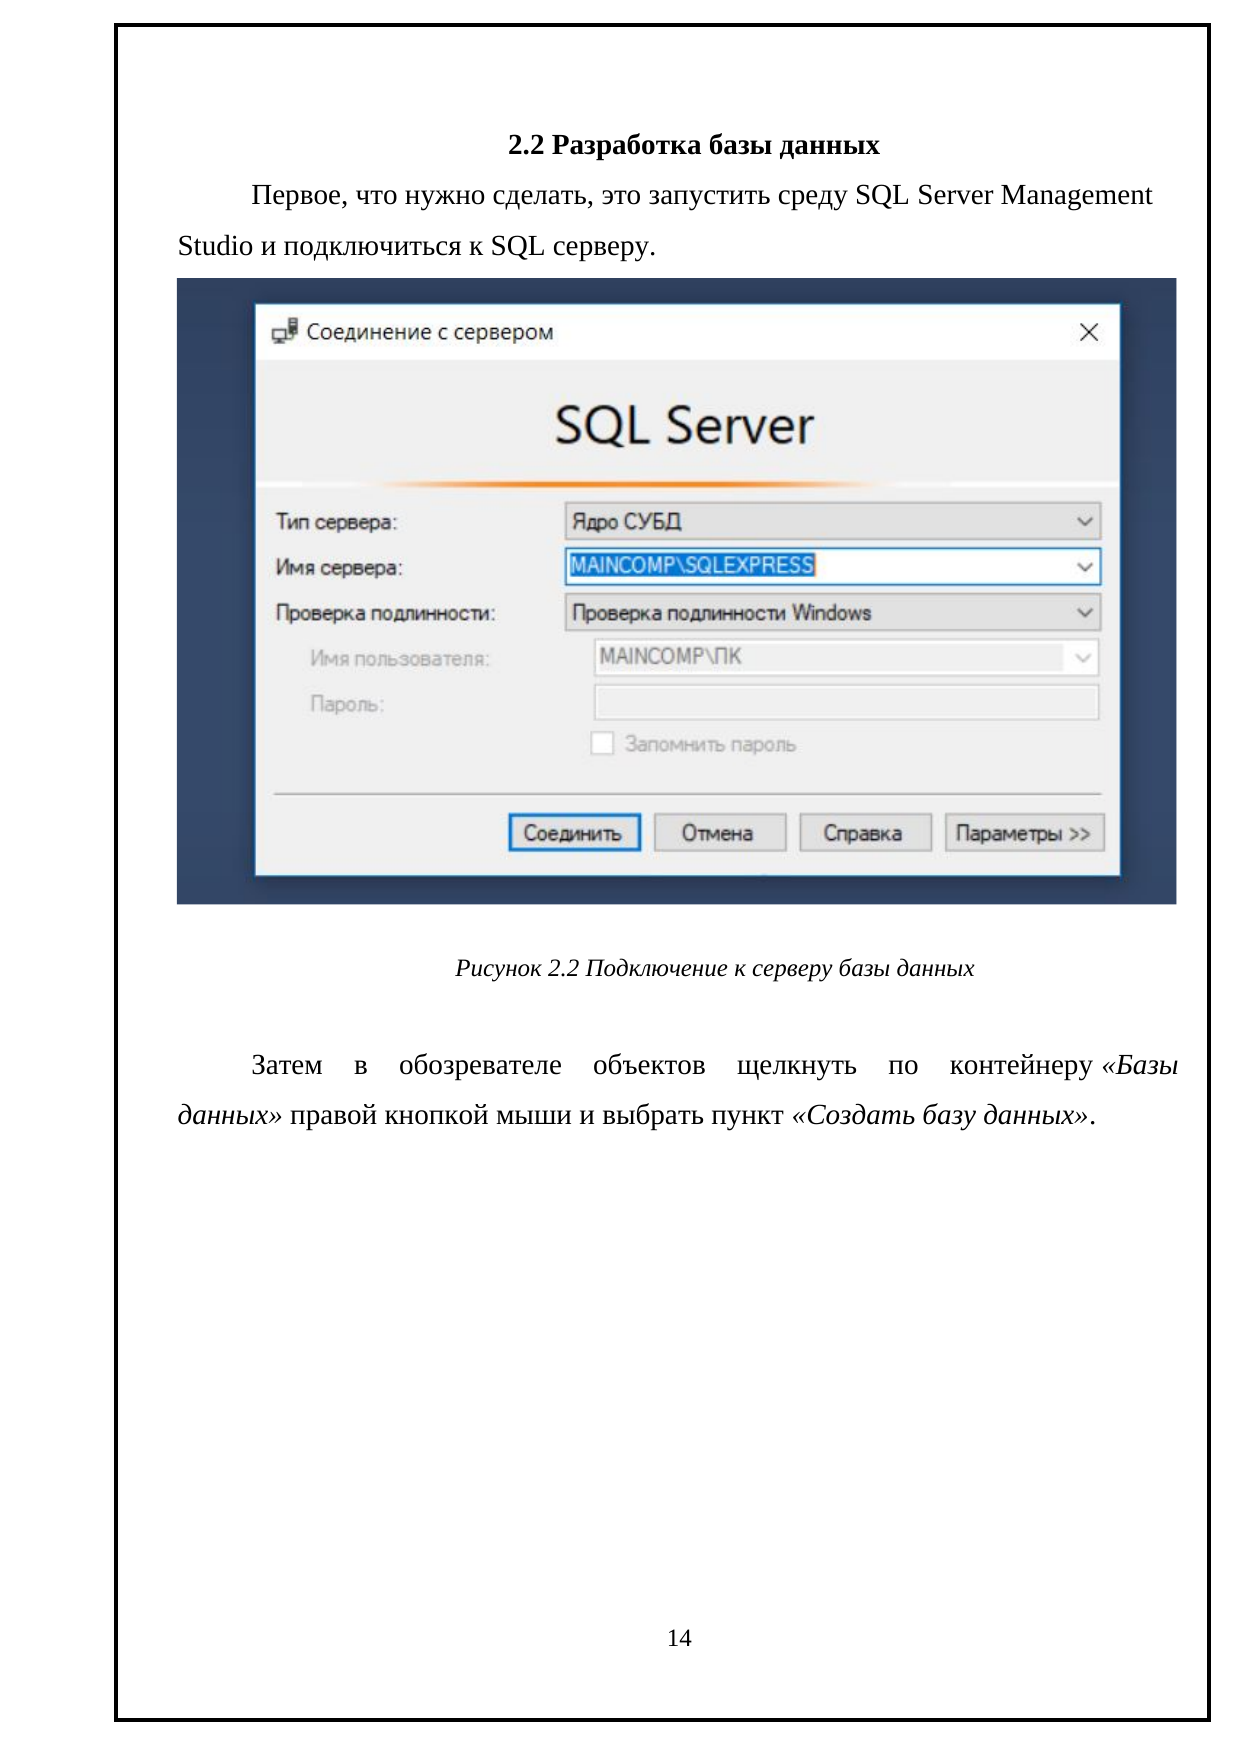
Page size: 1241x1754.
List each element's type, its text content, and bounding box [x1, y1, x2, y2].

text Затем в обозревателе объектов щелкнуть по контейнеру «Базы данных» правой кнопкой мыши и выбрать пункт «Создать базу данных». [177, 1047, 1181, 1131]
text Рисунок 2.2 Подключение к серверу базы данных [177, 906, 1181, 982]
subtitle 2.2 Разработка базы данных [207, 127, 1181, 161]
text Первое, что нужно сделать, это запустить среду SQL Server Management Studio и подключиться к SQL серверу. [177, 177, 1181, 261]
picture [176, 278, 1181, 906]
